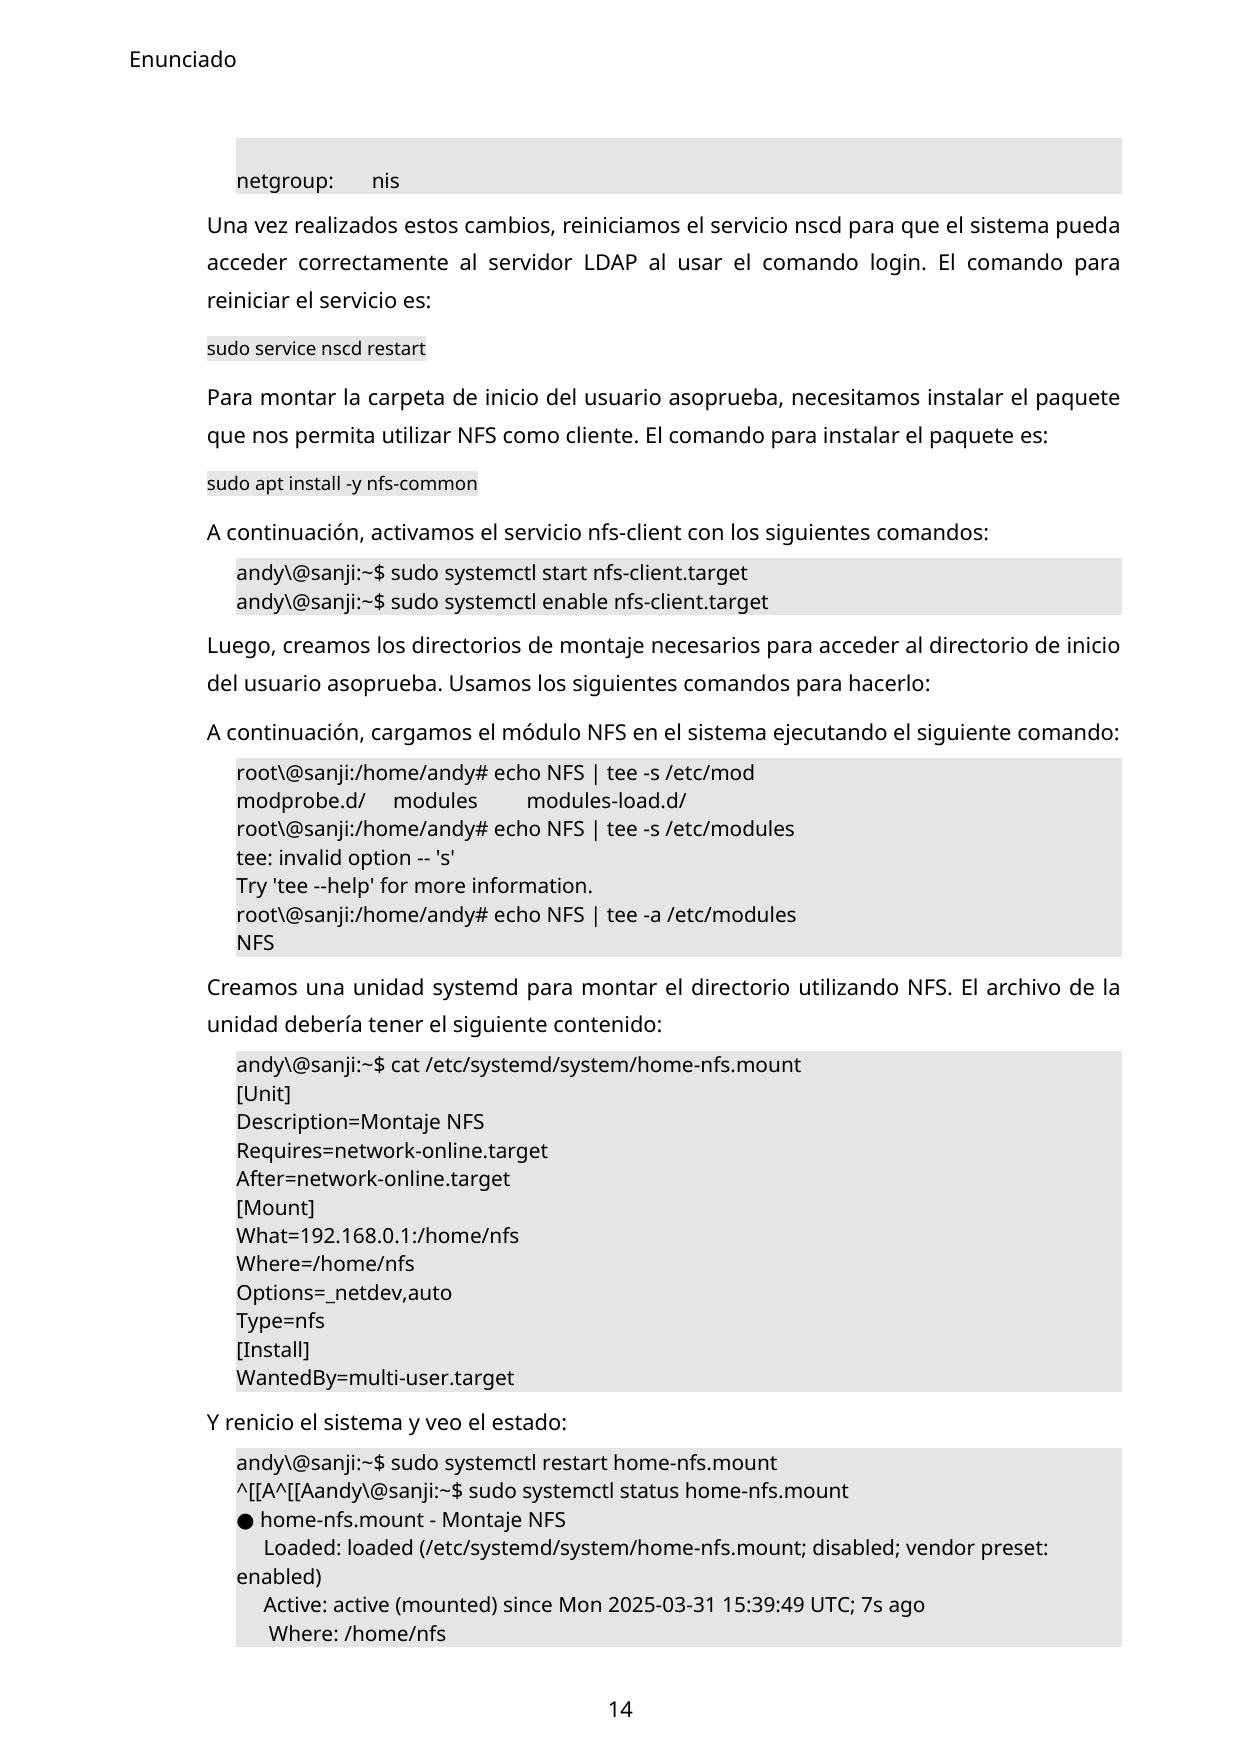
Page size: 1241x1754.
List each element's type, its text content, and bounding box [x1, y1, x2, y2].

text Para montar la carpeta de inicio del usuario asoprueba, necesitamos instalar el paquete que nos permita utilizar NFS como cliente. El comando para instalar el paquete es: [207, 378, 1122, 453]
text A continuación, activamos el servicio nfs-client con los siguientes comandos: [207, 513, 1122, 551]
text A continuación, cargamos el módulo NFS en el sistema ejecutando el siguiente comando: [207, 713, 1122, 750]
text andy\@sanji:~$ sudo systemctl start nfs-client.target andy\@sanji:~$ sudo systemctl enable nfs-client.target [236, 558, 1122, 615]
text andy\@sanji:~$ cat /etc/systemd/system/home-nfs.mount [Unit] Description=Montaje NFS Requires=network-online.target After=network-online.target [Mount] What=192.168.0.1:/home/nfs Where=/home/nfs Options=_netdev,auto Type=nfs [Install] WantedBy=multi-user.target [236, 1051, 1122, 1392]
text Creamos una unidad systemd para montar el directorio utilizando NFS. El archivo de la unidad debería tener el siguiente contenido: [207, 968, 1122, 1043]
text Luego, creamos los directorios de montaje necesarios para acceder al directorio de inicio del usuario asoprueba. Usamos los siguientes comandos para hacerlo: [207, 626, 1122, 701]
text sudo service nscd restart [207, 329, 1122, 367]
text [236, 138, 1122, 194]
text Y renicio el sistema y veo el estado: [207, 1403, 1122, 1441]
text sudo apt install -y nfs-common [207, 464, 1122, 502]
text root\@sanji:/home/andy# echo NFS | tee -s /etc/mod modprobe.d/ modules modules-load.d/ root\@sanji:/home/andy# echo NFS | tee -s /etc/modules tee: invalid option -- 's' Try 'tee --help' for more information. root\@sanji:/home/andy# echo NFS | tee -a /etc/modules NFS [236, 758, 1122, 957]
text Una vez realizados estos cambios, reiniciamos el servicio nscd para que el sistema pueda acceder correctamente al servidor LDAP al usar el comando login. El comando para reiniciar el servicio es: [207, 206, 1122, 318]
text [236, 1448, 1122, 1647]
